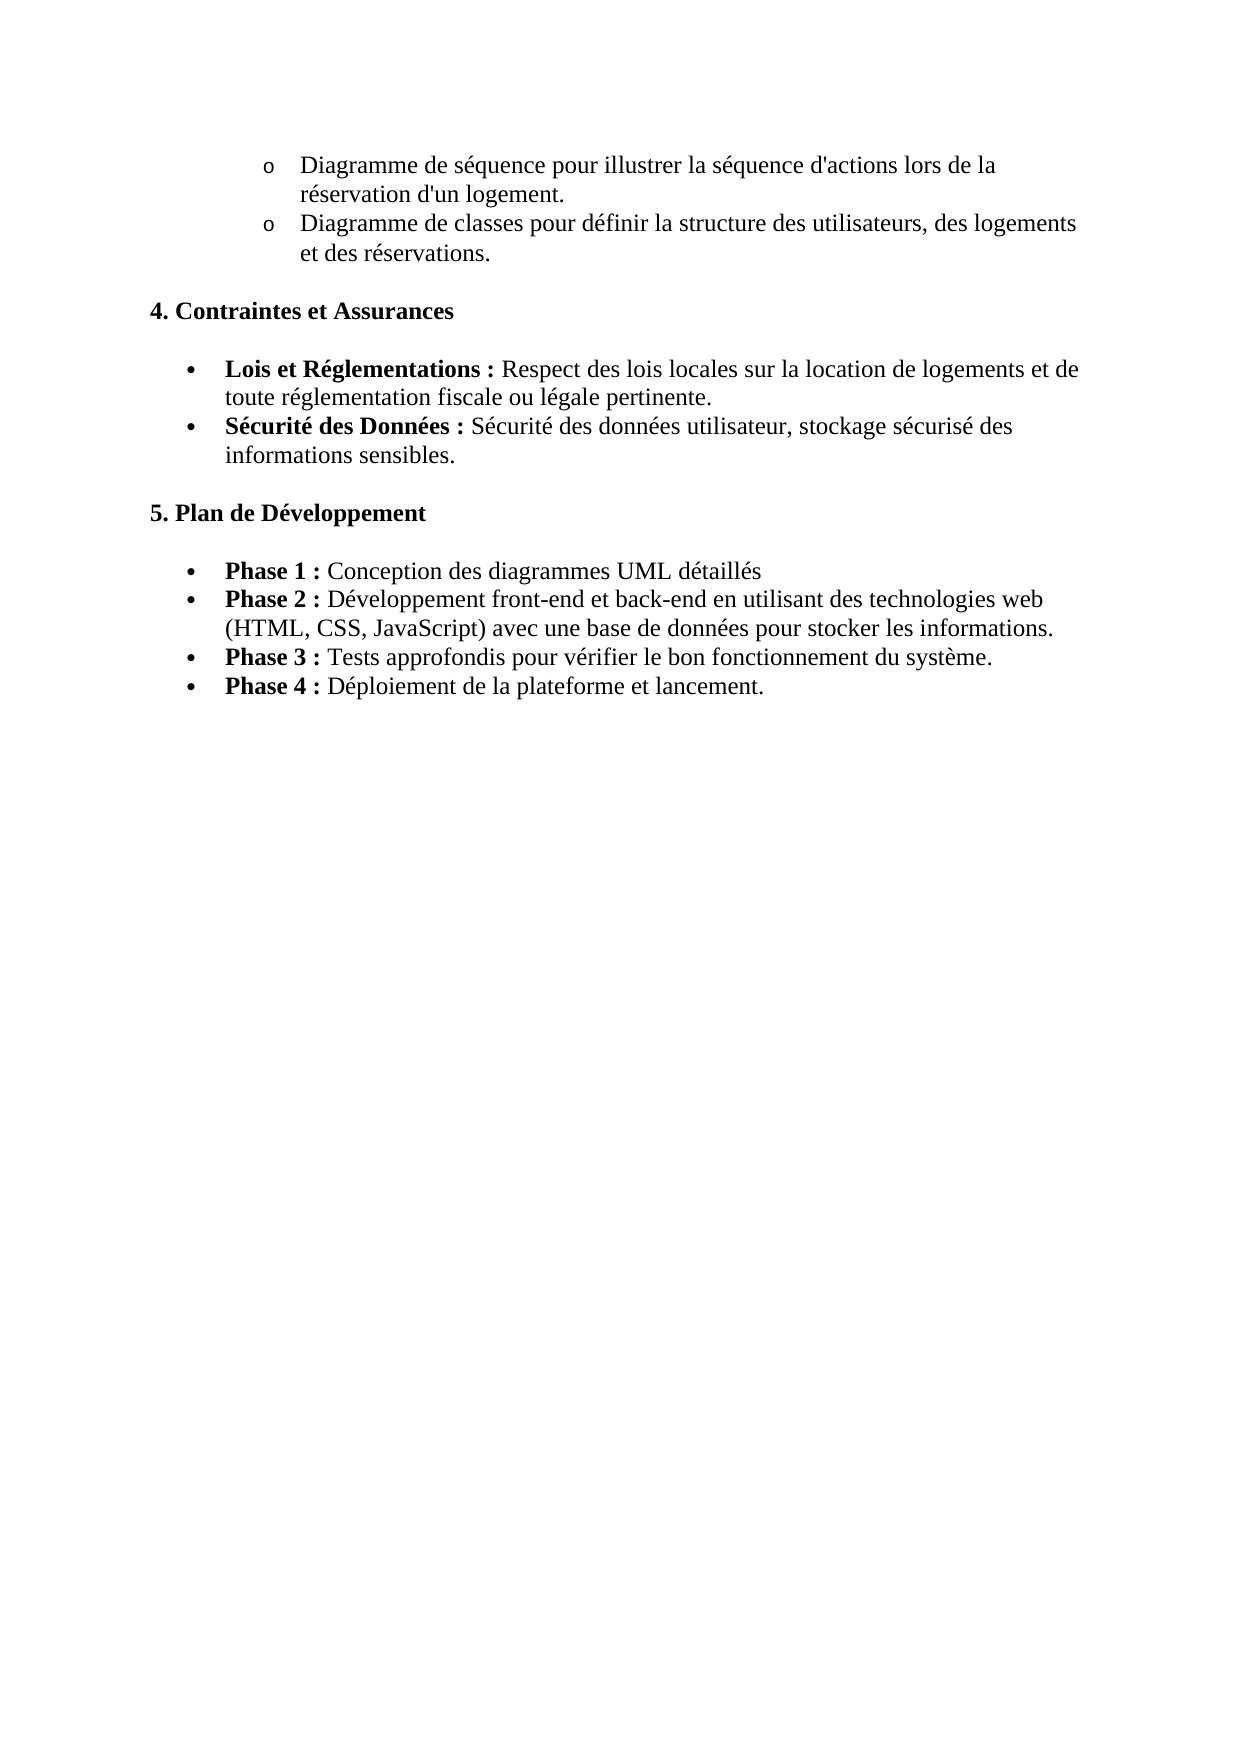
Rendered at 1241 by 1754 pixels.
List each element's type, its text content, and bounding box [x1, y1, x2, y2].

list Sécurité des Données : Sécurité des données utilisateur, stockage sécurisé des informations sensibles. [187, 411, 1090, 469]
text 4. Contraintes et Assurances [150, 296, 1090, 324]
text 5. Plan de Développement [150, 498, 1090, 527]
list Phase 1 : Conception des diagrammes UML détaillés [187, 556, 1090, 584]
list Lois et Réglementations : Respect des lois locales sur la location de logements et de toute réglementation fiscale ou légale pertinente. [187, 354, 1090, 411]
list Diagramme de classes pour définir la structure des utilisateurs, des logements et des réservations. [262, 208, 1090, 267]
list Phase 4 : Déploiement de la plateforme et lancement. [187, 671, 1090, 699]
list Phase 2 : Développement front-end et back-end en utilisant des technologies web (HTML, CSS, JavaScript) avec une base de données pour stocker les informations. [187, 584, 1090, 642]
list Phase 3 : Tests approfondis pour vérifier le bon fonctionnement du système. [187, 642, 1090, 671]
list Diagramme de séquence pour illustrer la séquence d'actions lors de la réservation d'un logement. [262, 150, 1090, 208]
